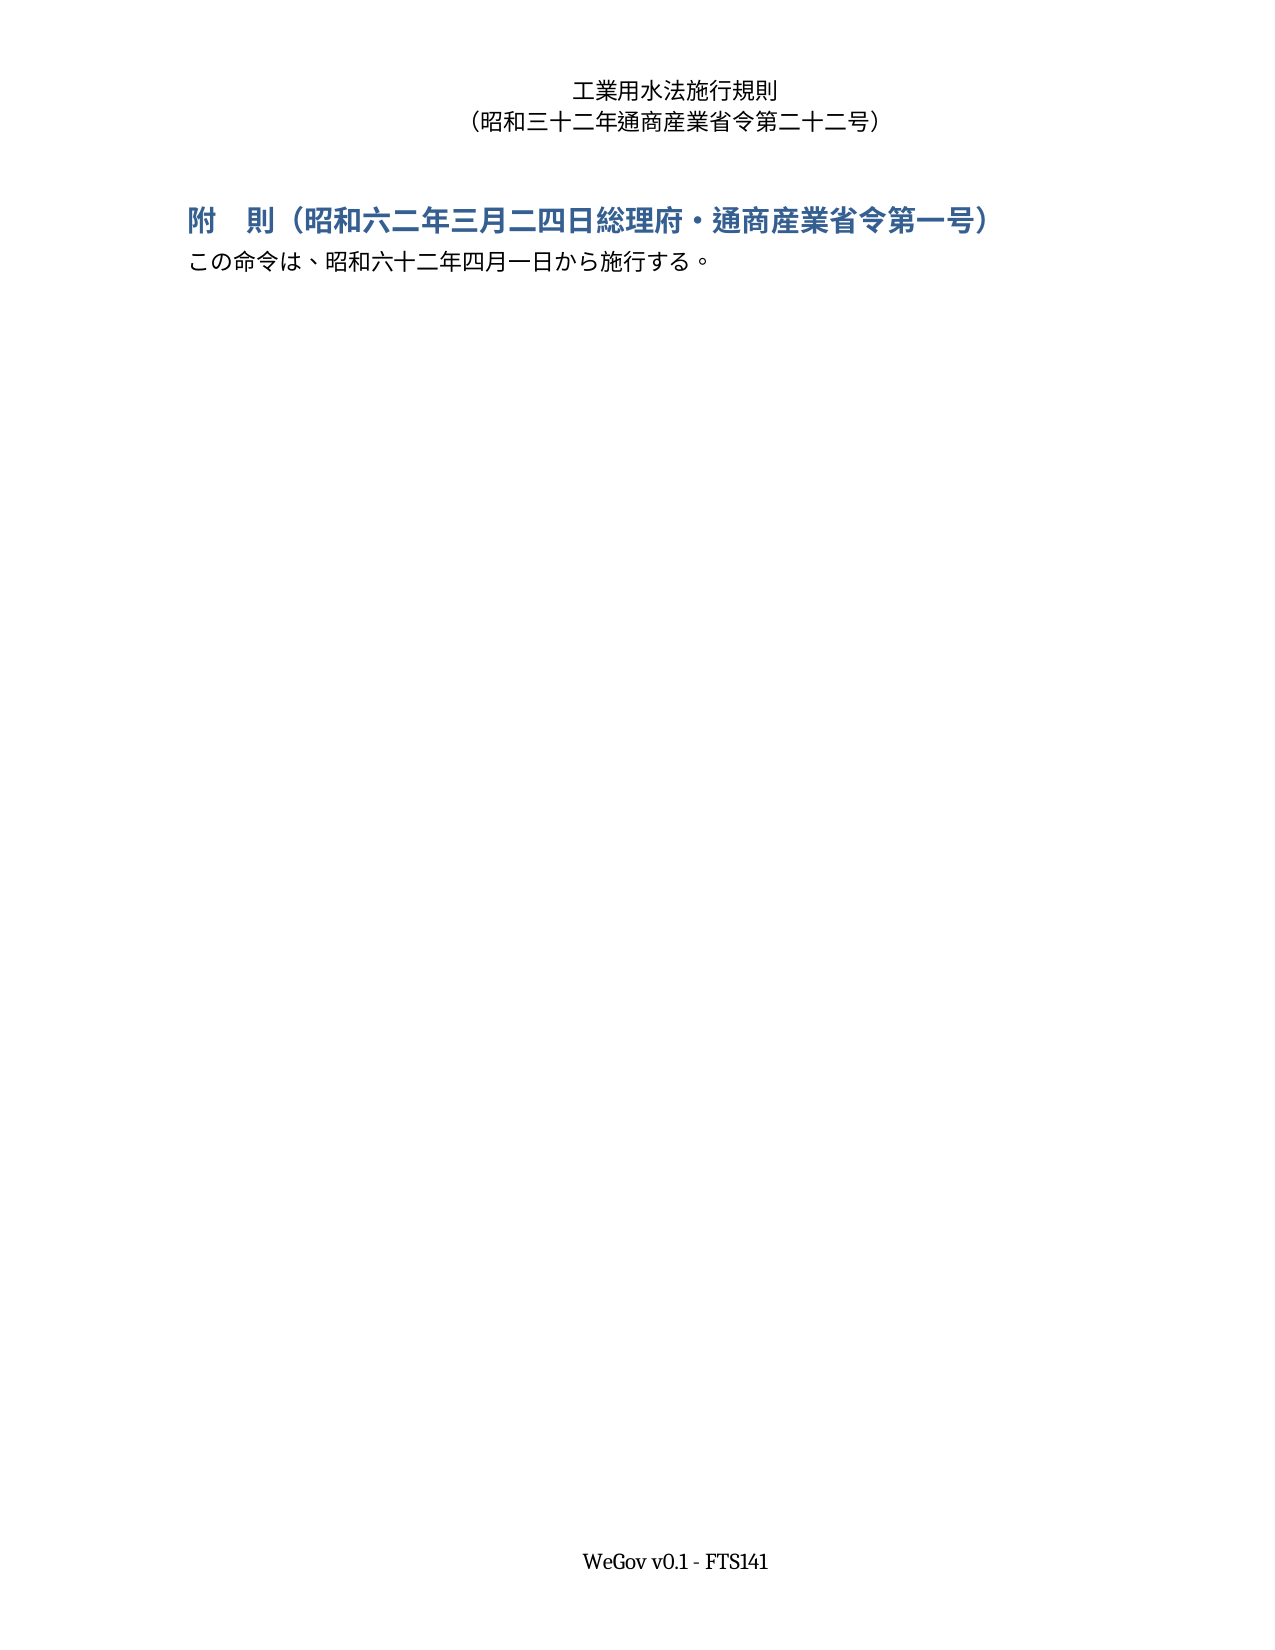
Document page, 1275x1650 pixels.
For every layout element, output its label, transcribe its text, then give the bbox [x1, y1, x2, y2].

subtitle 附 則（昭和六二年三月二四日総理府・通商産業省令第一号） [187, 200, 1087, 240]
text この命令は、昭和六十二年四月一日から施行する。 [187, 246, 1087, 277]
